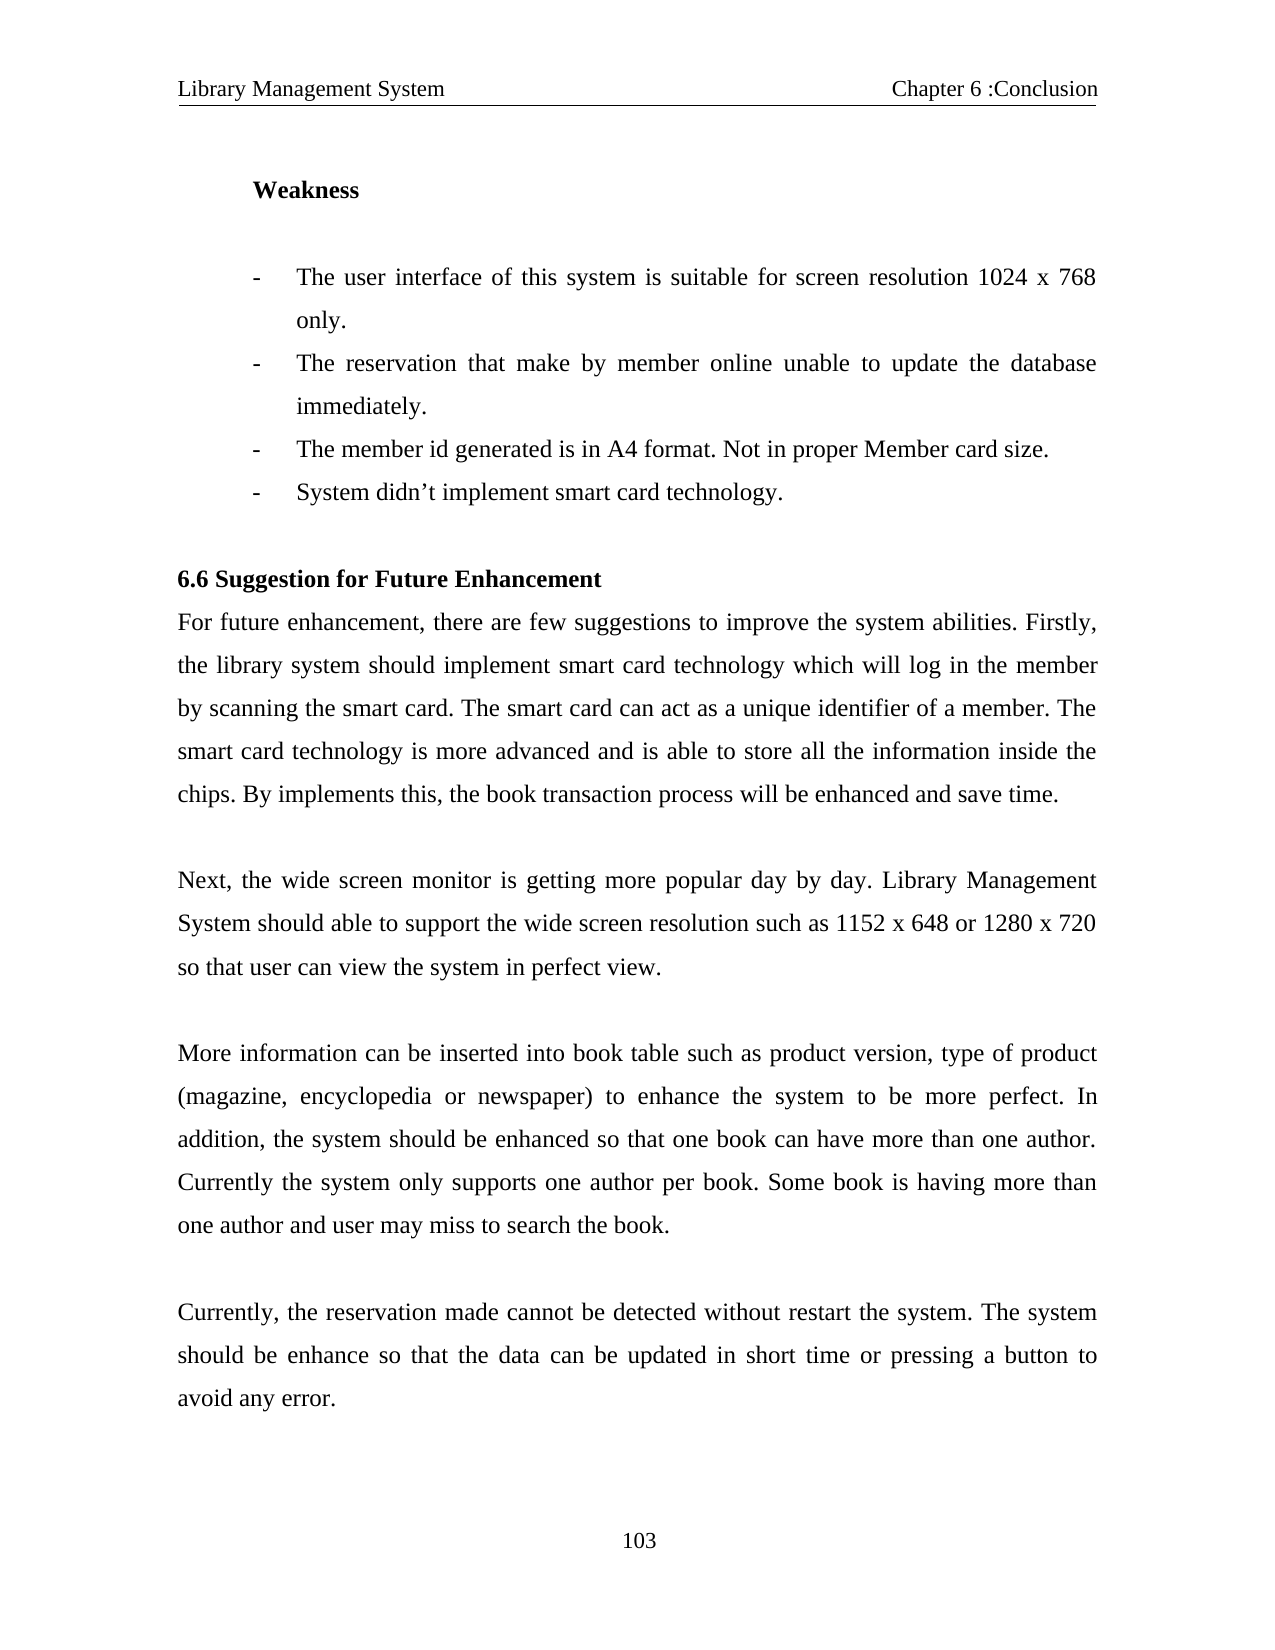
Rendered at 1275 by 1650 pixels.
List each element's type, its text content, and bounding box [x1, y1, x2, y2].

list The user interface of this system is suitable for screen resolution 1024 x 768 only. [252, 262, 1098, 333]
list System didn’t implement smart card technology. [252, 477, 1150, 506]
subtitle Suggestion for Future Enhancement [177, 564, 1150, 592]
subtitle Weakness [252, 176, 1150, 204]
text Next, the wide screen monitor is getting more popular day by day. Library Management System should able to support the wide screen resolution such as 1152 x 648 or 1280 x 720 so that user can view the system in perfect view. [177, 865, 1098, 980]
text For future enhancement, there are few suggestions to improve the system abilities. Firstly, the library system should implement smart card technology which will log in the member by scanning the smart card. The smart card can act as a unique identifier of a member. The smart card technology is more advanced and is able to store all the information inside the chips. By implements this, the book transaction process will be enhanced and save time. [177, 607, 1098, 808]
list The member id generated is in A4 format. Not in proper Member card size. [252, 434, 1150, 463]
text More information can be inserted into book table such as product version, type of product (magazine, encyclopedia or newspaper) to enhance the system to be more perfect. In addition, the system should be enhanced so that one book can have more than one author. Currently the system only supports one author per book. Some book is having more than one author and user may miss to search the book. [177, 1038, 1098, 1239]
list The reservation that make by member online unable to update the database immediately. [252, 348, 1098, 420]
text Currently, the reservation made cannot be detected without restart the system. The system should be enhance so that the data can be updated in short time or pressing a button to avoid any error. [177, 1297, 1098, 1412]
